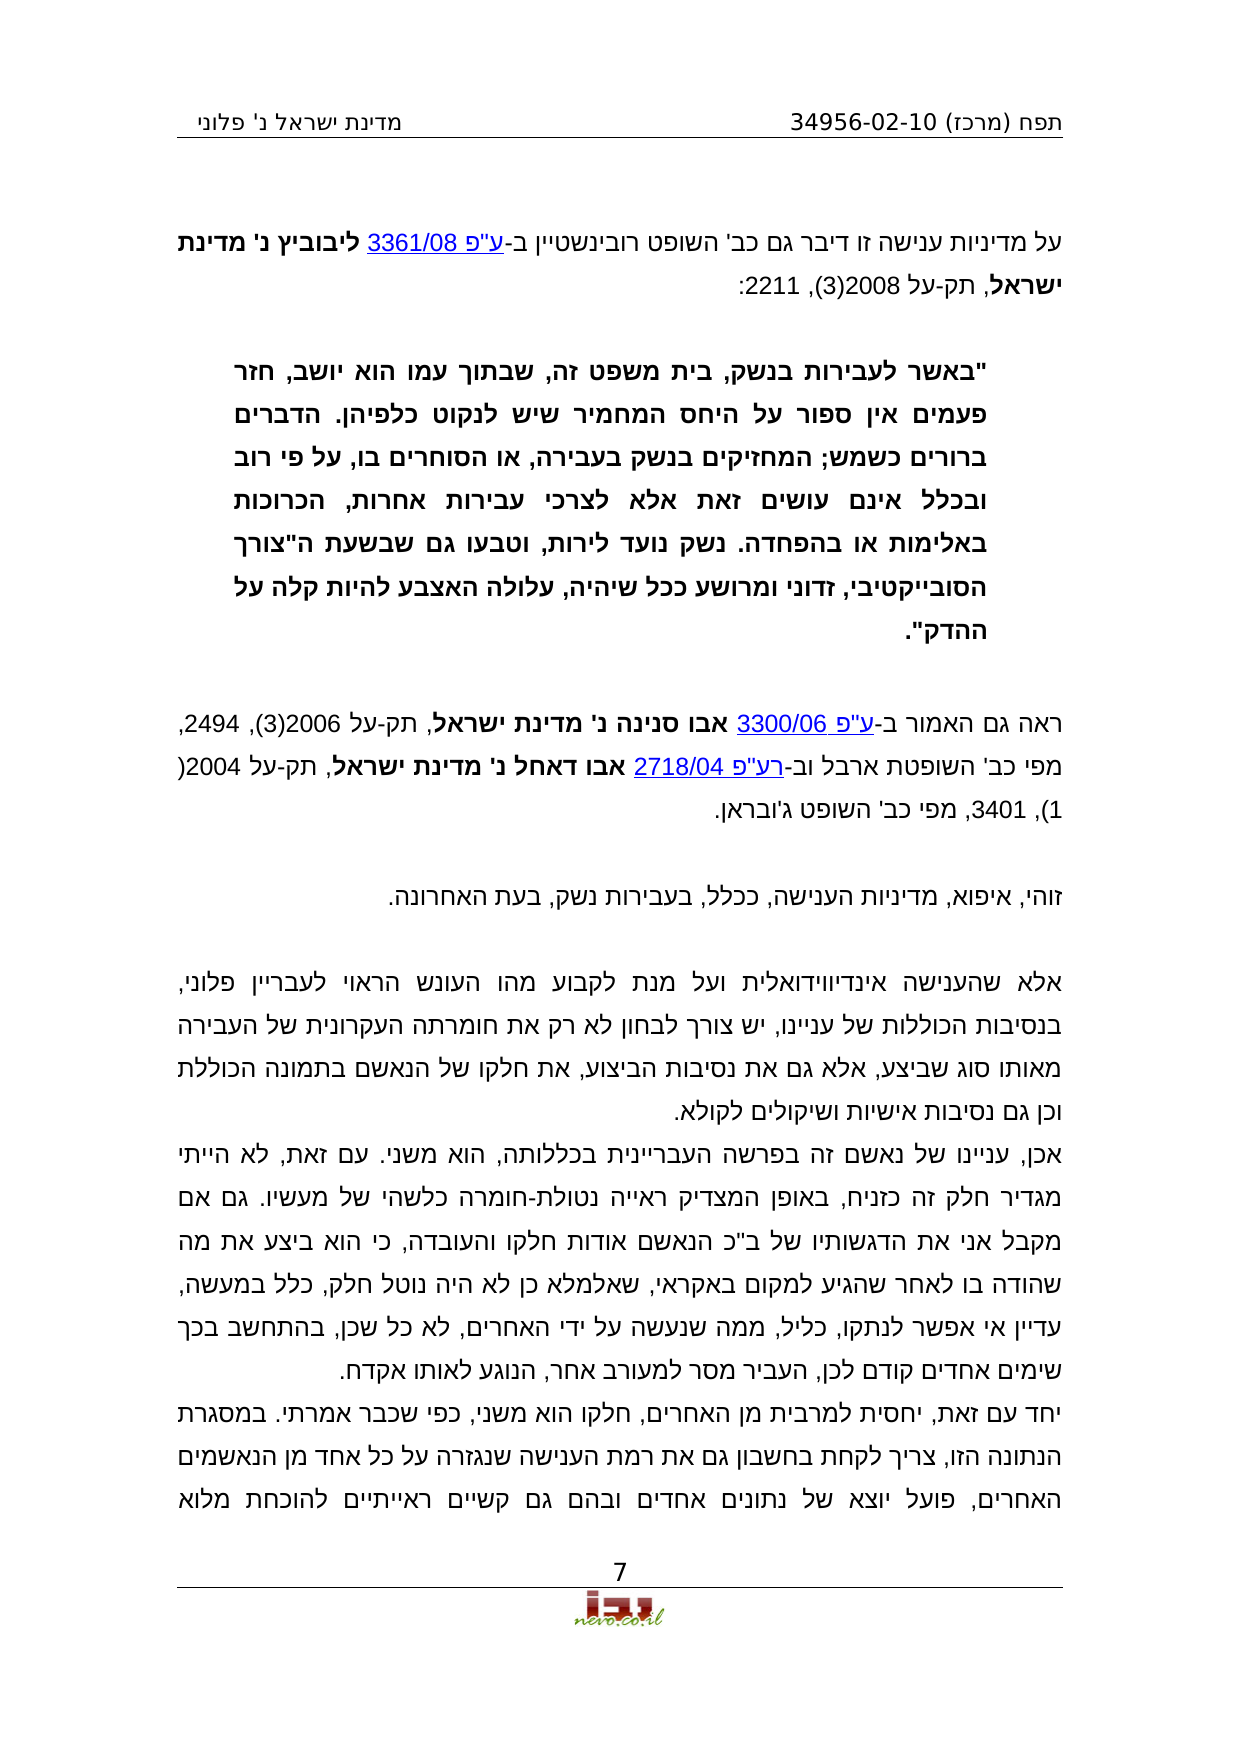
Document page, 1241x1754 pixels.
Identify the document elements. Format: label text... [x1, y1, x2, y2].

text אכן, עניינו של נאשם זה בפרשה העבריינית בכללותה, הוא משני. עם זאת, לא הייתי מגדיר חלק זה כזניח, באופן המצדיק ראייה נטולת-חומרה כלשהי של מעשיו. גם אם מקבל אני את הדגשותיו של ב"כ הנאשם אודות חלקו והעובדה, כי הוא ביצע את מה שהודה בו לאחר שהגיע למקום באקראי, שאלמלא כן לא היה נוטל חלק, כלל במעשה, עדיין אי אפשר לנתקו, כליל, ממה שנעשה על ידי האחרים, לא כל שכן, בהתחשב בכך שימים אחדים קודם לכן, העביר מסר למעורב אחר, הנוגע לאותו אקדח. [177, 1140, 1063, 1385]
text ראה גם האמור ב-ע"פ 3300/06 אבו סנינה נ' מדינת ישראל, תק-על 2006(3), 2494, מפי כב' השופטת ארבל וב-רע"פ 2718/04 אבו דאחל נ' מדינת ישראל, תק-על 2004(1), 3401, מפי כב' השופט ג'ובראן. [177, 709, 1063, 824]
text "באשר לעבירות בנשק, בית משפט זה, שבתוך עמו הוא יושב, חזר פעמים אין ספור על היחס המחמיר שיש לנקוט כלפיהן. הדברים ברורים כשמש; המחזיקים בנשק בעבירה, או הסוחרים בו, על פי רוב ובכלל אינם עושים זאת אלא לצרכי עבירות אחרות, הכרוכות באלימות או בהפחדה. נשק נועד לירות, וטבעו גם שבשעת ה"צורך הסובייקטיבי, זדוני ומרושע ככל שיהיה, עלולה האצבע להיות קלה על ההדק". [233, 357, 1063, 644]
text על מדיניות ענישה זו דיבר גם כב' השופט רובינשטיין ב-ע"פ 3361/08 ליבוביץ נ' מדינת ישראל, תק-על 2008(3), 2211: [177, 227, 1063, 299]
text זוהי, איפוא, מדיניות הענישה, ככלל, בעבירות נשק, בעת האחרונה. [177, 882, 1063, 910]
text אלא שהענישה אינדיווידואלית ועל מנת לקבוע מהו העונש הראוי לעבריין פלוני, בנסיבות הכוללות של עניינו, יש צורך לבחון לא רק את חומרתה העקרונית של העבירה מאותו סוג שביצע, אלא גם את נסיבות הביצוע, את חלקו של הנאשם בתמונה הכוללת וכן גם נסיבות אישיות ושיקולים לקולא. [177, 968, 1063, 1126]
picture [574, 1590, 666, 1627]
